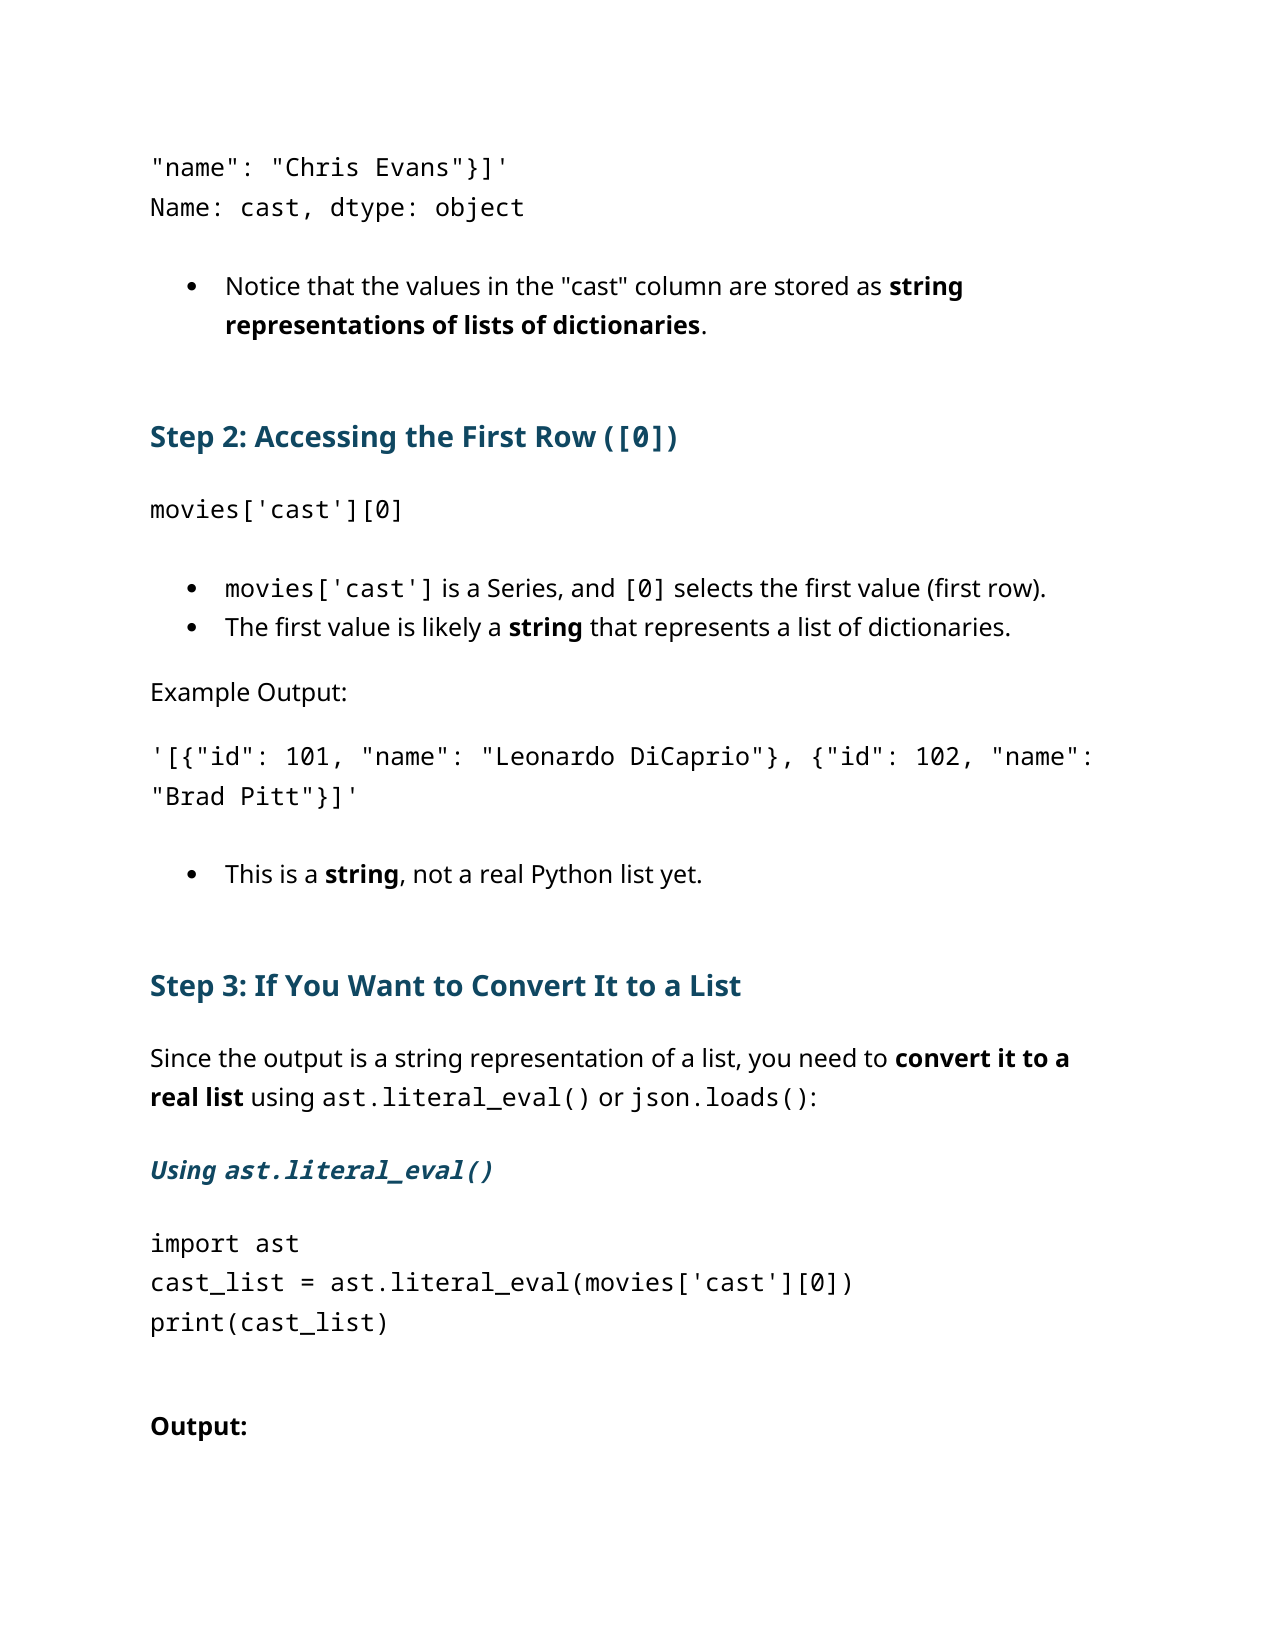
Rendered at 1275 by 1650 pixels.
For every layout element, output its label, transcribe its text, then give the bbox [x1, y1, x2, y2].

text Since the output is a string representation of a list, you need to convert it to a real list using ast.literal_eval() or json.loads(): [150, 1041, 1125, 1114]
list This is a string, not a real Python list yet. [187, 857, 1125, 891]
list Notice that the values in the "cast" column are stored as string representations of lists of dictionaries. [187, 268, 1125, 342]
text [150, 150, 1125, 263]
list The first value is likely a string that represents a list of dictionaries. [187, 610, 1125, 644]
subtitle Using ast.literal_eval() [150, 1153, 1125, 1187]
text movies['cast'][0] [150, 491, 1125, 565]
text import ast cast_list = ast.literal_eval(movies['cast'][0]) print(cast_list) [150, 1226, 1125, 1378]
text '[{"id": 101, "name": "Leonardo DiCaprio"}, {"id": 102, "name": "Brad Pitt"}]' [150, 739, 1125, 852]
subtitle Step 3: If You Want to Convert It to a List [150, 965, 1125, 1005]
text Example Output: [150, 674, 1125, 708]
subtitle Step 2: Accessing the First Row ([0]) [150, 416, 1125, 456]
text Output: [150, 1408, 1125, 1442]
list movies['cast'] is a Series, and [0] selects the first value (first row). [187, 570, 1125, 604]
